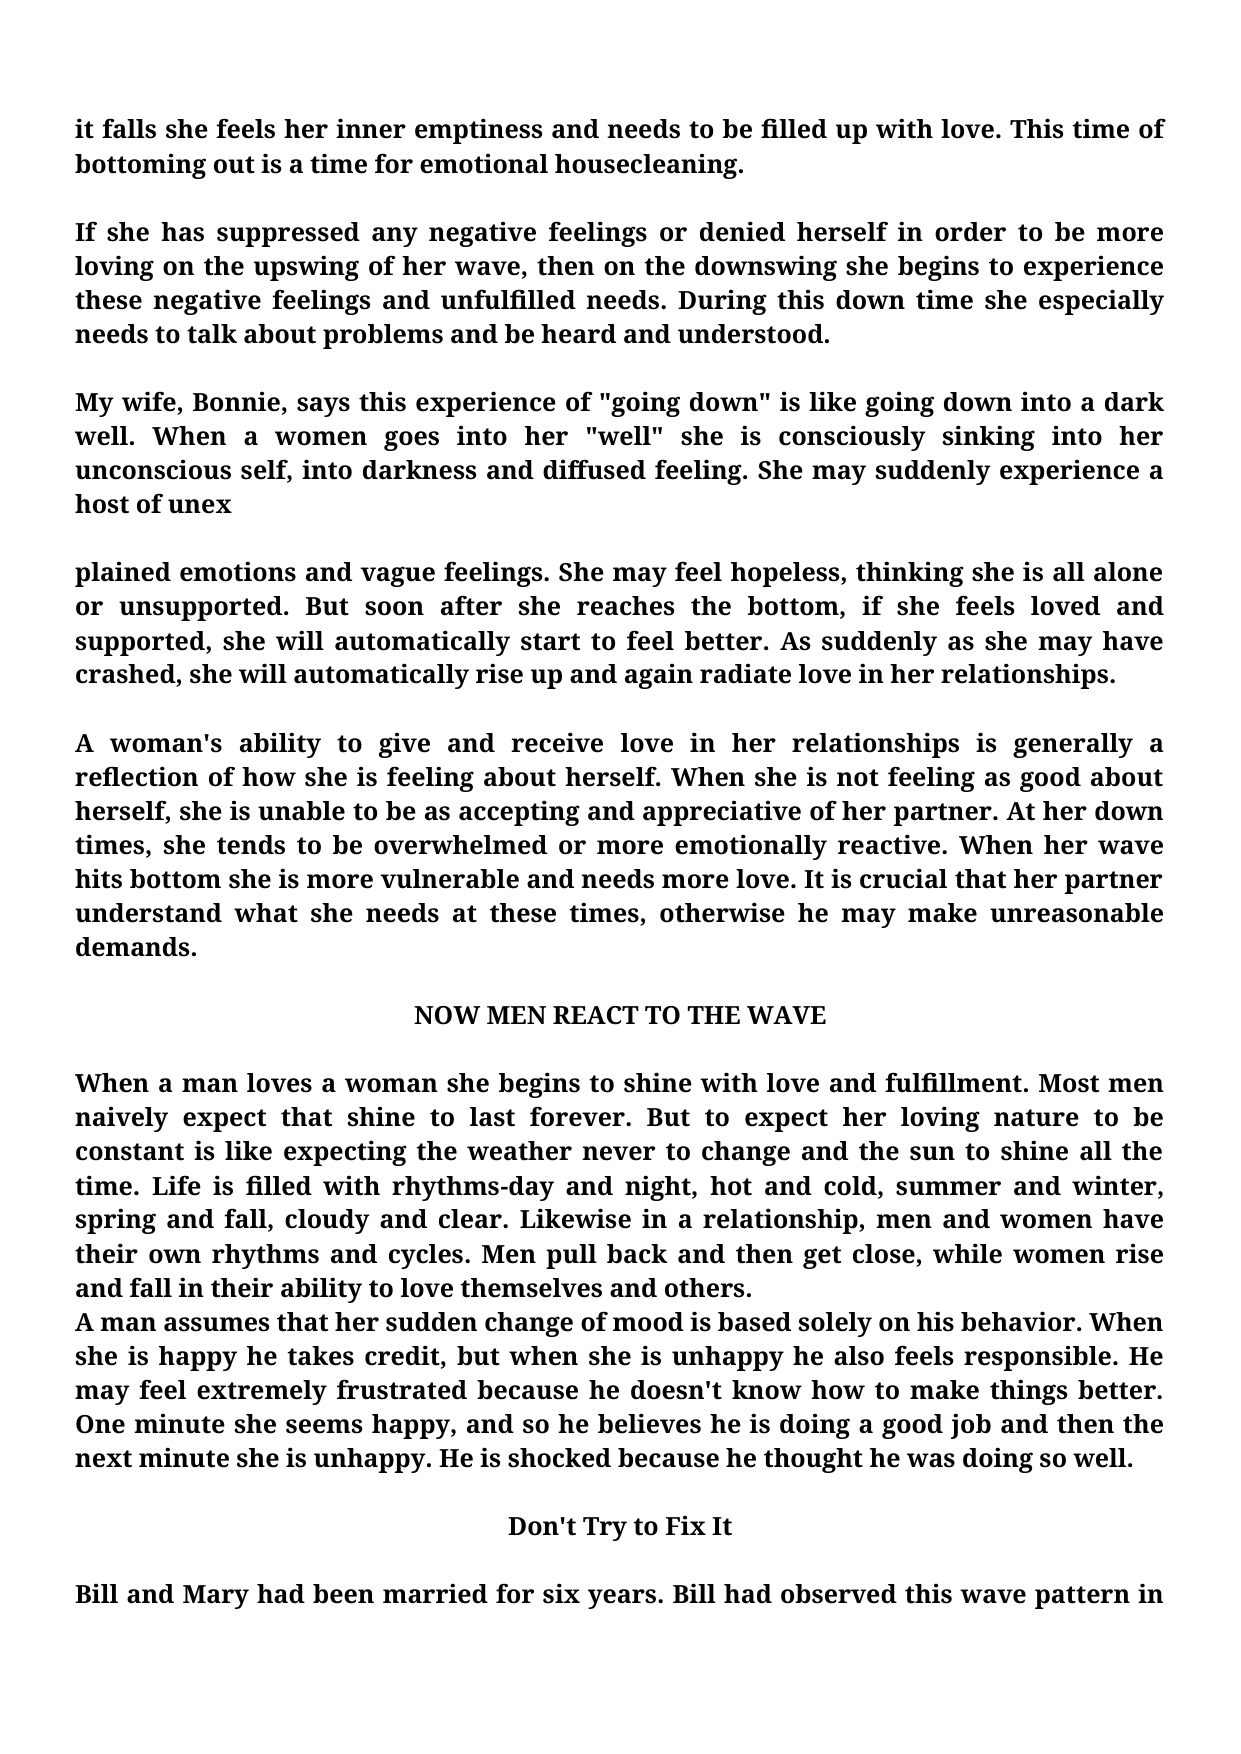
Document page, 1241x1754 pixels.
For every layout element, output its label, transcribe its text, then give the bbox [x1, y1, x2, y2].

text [75, 112, 1165, 180]
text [75, 1577, 1165, 1611]
text plained emotions and vague feelings. She may feel hopeless, thinking she is all alone or unsupported. But soon after she reaches the bottom, if she feels loved and supported, she will automatically start to feel better. As suddenly as she may have crashed, she will automatically rise up and again radiate love in her relationships. [75, 555, 1165, 691]
text When a man loves a woman she begins to shine with love and fulfillment. Most men naively expect that shine to last forever. But to expect her loving nature to be constant is like expecting the weather never to change and the sun to shine all the time. Life is filled with rhythms-day and night, hot and cold, summer and winter, spring and fall, cloudy and clear. Likewise in a relationship, men and women have their own rhythms and cycles. Men pull back and then get close, while women rise and fall in their ability to love themselves and others. [75, 1066, 1165, 1304]
text NOW MEN REACT TO THE WAVE [75, 998, 1165, 1032]
text A woman's ability to give and receive love in her relationships is generally a reflection of how she is feeling about herself. When she is not feeling as good about herself, she is unable to be as accepting and appreciative of her partner. At her down times, she tends to be overwhelmed or more emotionally reactive. When her wave hits bottom she is more vulnerable and needs more love. It is crucial that her partner understand what she needs at these times, otherwise he may make unreasonable demands. [75, 725, 1165, 964]
text A man assumes that her sudden change of mood is based solely on his behavior. When she is happy he takes credit, but when she is unhappy he also feels responsible. He may feel extremely frustrated because he doesn't know how to make things better. One minute she seems happy, and so he believes he is doing a good job and then the next minute she is unhappy. He is shocked because he thought he was doing so well. [75, 1304, 1165, 1475]
text Don't Try to Fix It [75, 1509, 1165, 1543]
text If she has suppressed any negative feelings or denied herself in order to be more loving on the upswing of her wave, then on the downswing she begins to experience these negative feelings and unfulfilled needs. During this down time she especially needs to talk about problems and be heard and understood. [75, 214, 1165, 351]
text My wife, Bonnie, says this experience of "going down" is like going down into a dark well. When a women goes into her "well" she is consciously sinking into her unconscious self, into darkness and diffused feeling. She may suddenly experience a host of unex [75, 385, 1165, 521]
